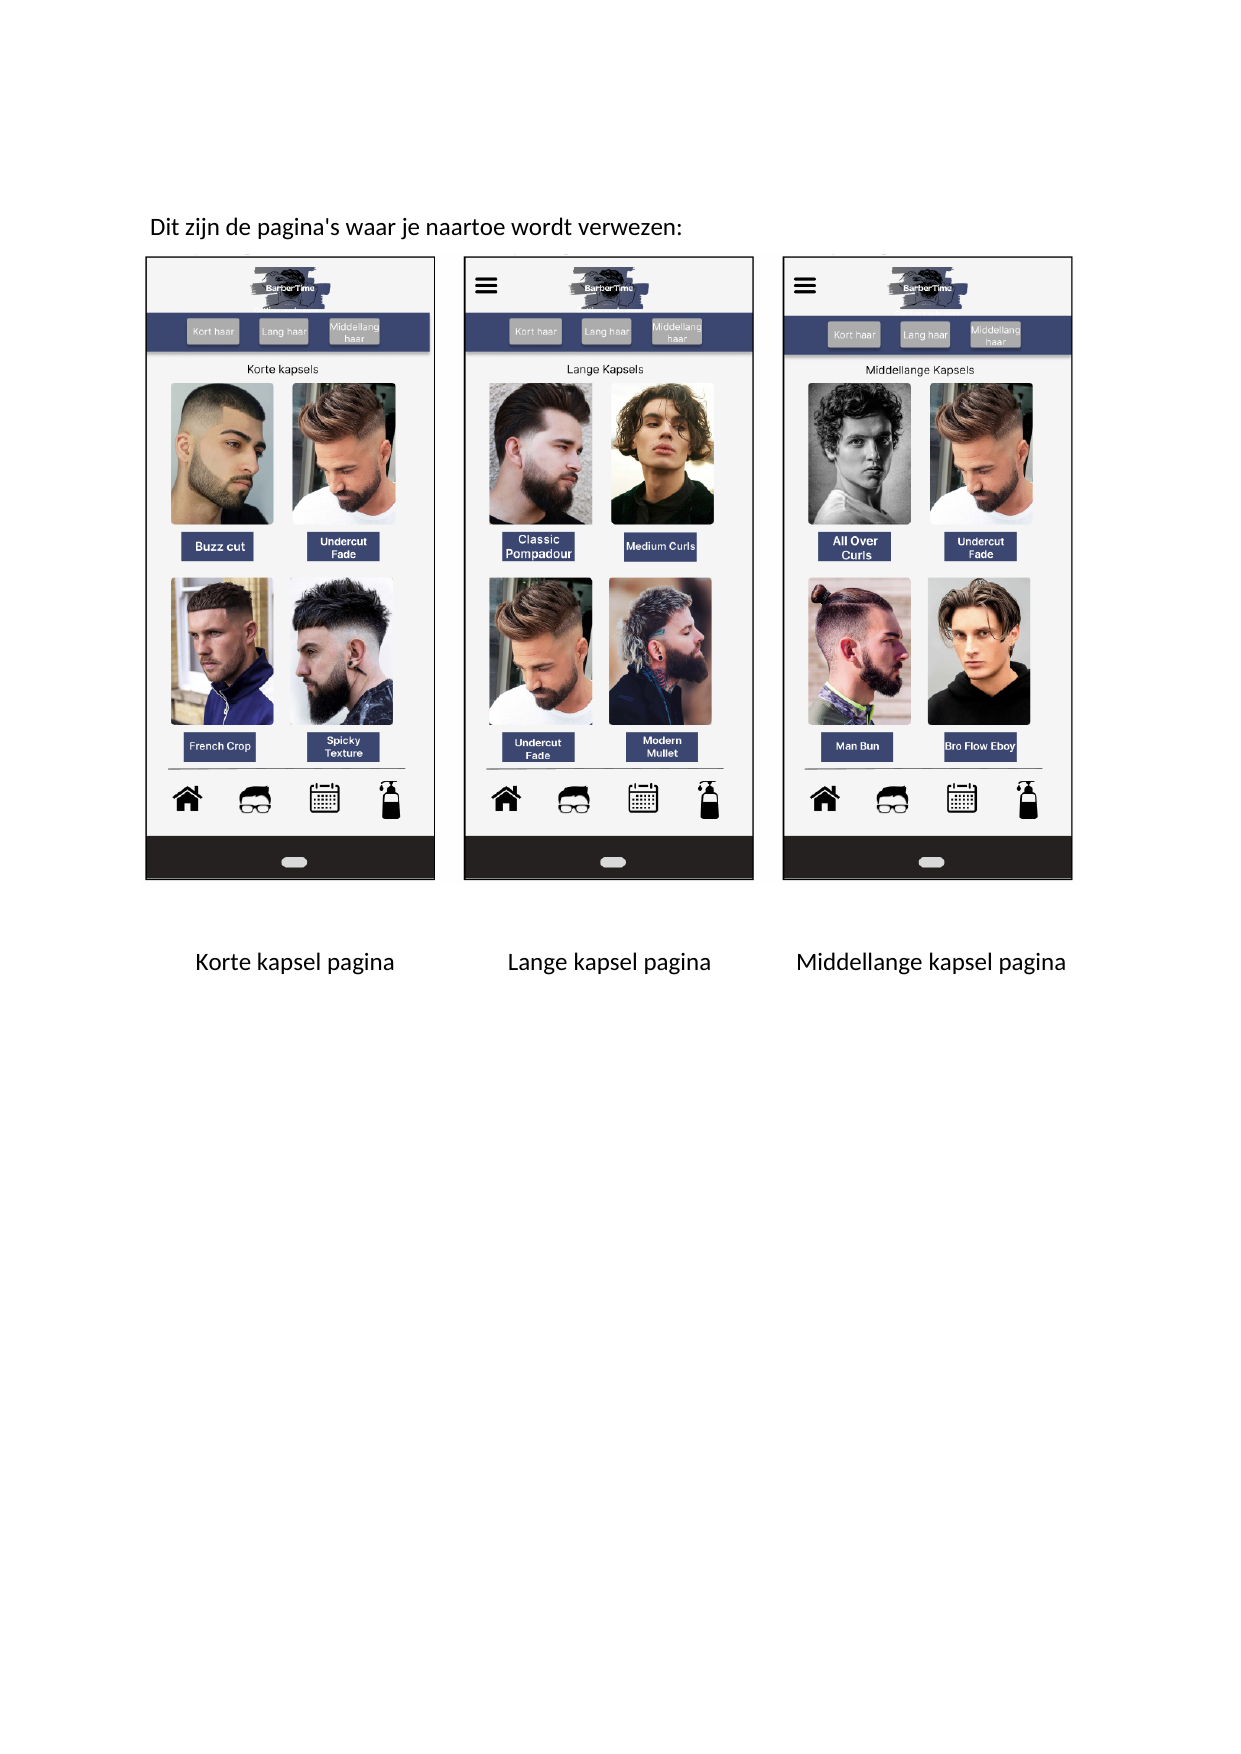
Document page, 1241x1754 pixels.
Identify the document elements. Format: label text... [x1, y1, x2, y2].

picture [140, 254, 1080, 885]
text Korte kapsel pagina Lange kapsel pagina Middellange kapsel pagina [150, 946, 1090, 976]
text Dit zijn de pagina's waar je naartoe wordt verwezen: [150, 211, 1090, 242]
